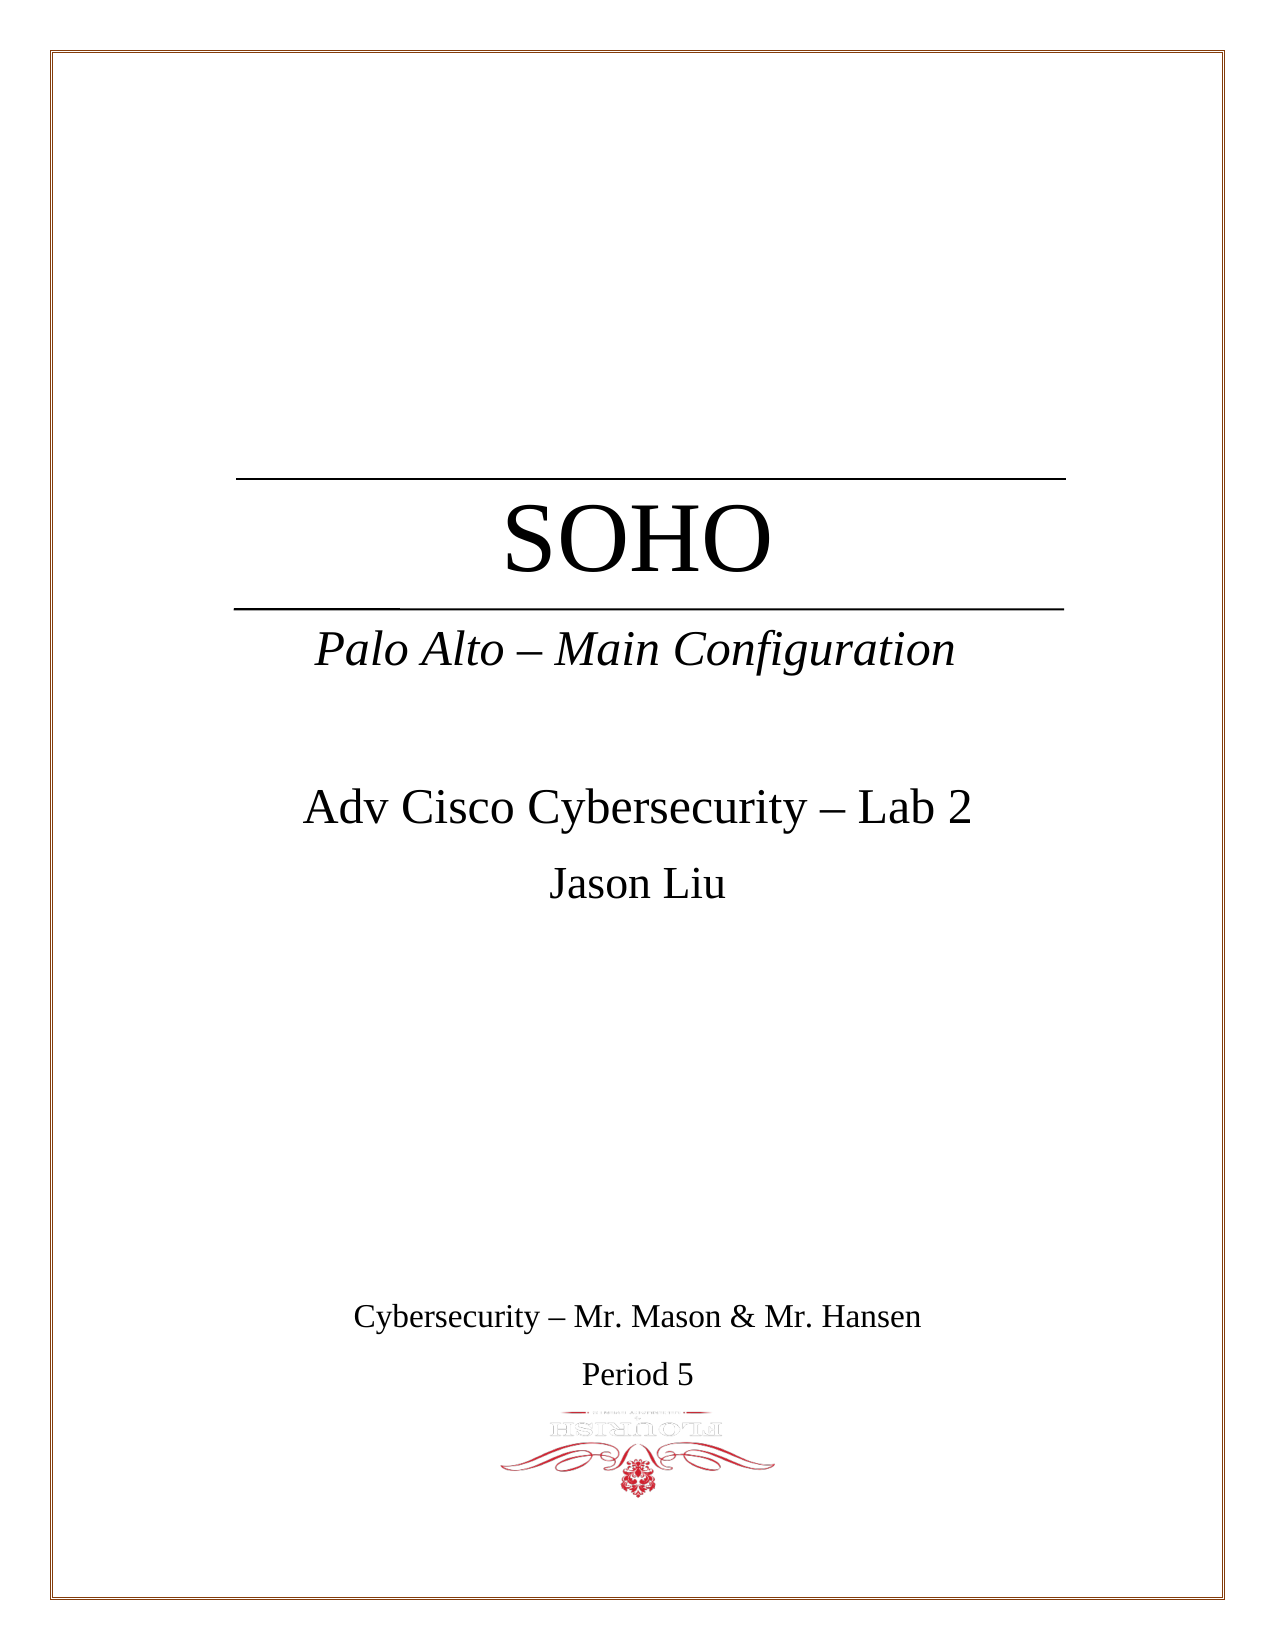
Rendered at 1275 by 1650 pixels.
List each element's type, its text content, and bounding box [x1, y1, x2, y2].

text SOHO [150, 478, 1125, 593]
text Jason Liu [150, 855, 1125, 908]
text Period 5 [150, 1354, 1125, 1393]
text Adv Cisco Cybersecurity – Lab 2 [150, 776, 1125, 834]
text Cybersecurity – Mr. Mason & Mr. Hansen [150, 1296, 1125, 1335]
picture [501, 1412, 775, 1498]
text Palo Alto – Main Configuration [150, 619, 1125, 676]
